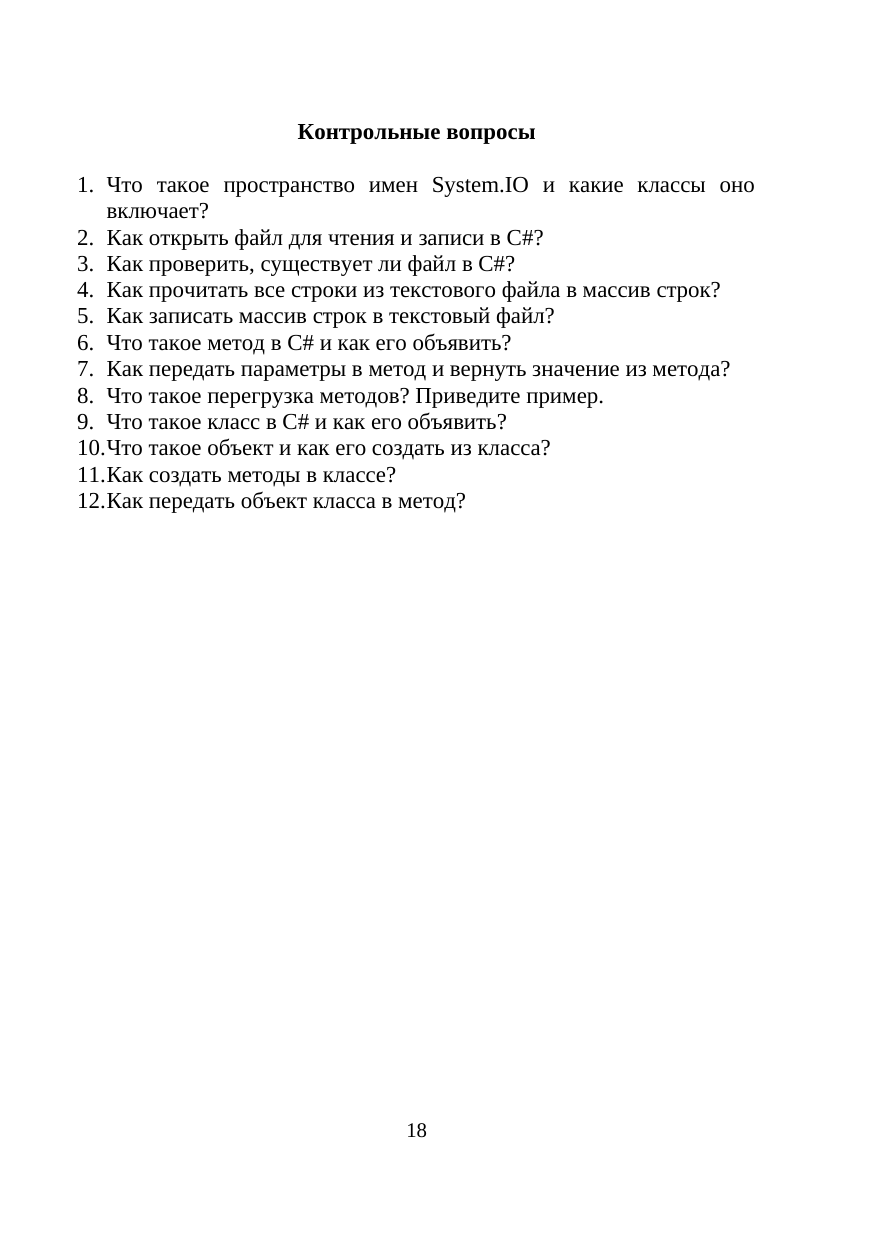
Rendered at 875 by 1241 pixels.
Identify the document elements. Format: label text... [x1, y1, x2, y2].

list Что такое пространство имен System.IO и какие классы оно включает? [77, 171, 756, 223]
list Что такое перегрузка методов? Приведите пример. [77, 382, 756, 408]
list Что такое объект и как его создать из класса? [77, 434, 756, 461]
list Что такое метод в C# и как его объявить? [77, 329, 756, 355]
list Как записать массив строк в текстовый файл? [77, 303, 756, 329]
list Как проверить, существует ли файл в C#? [77, 250, 756, 276]
list Как открыть файл для чтения и записи в C#? [77, 223, 756, 250]
list Что такое класс в C# и как его объявить? [77, 408, 756, 434]
list Как передать объект класса в метод? [77, 487, 756, 513]
list Как прочитать все строки из текстового файла в массив строк? [77, 276, 756, 303]
list Контрольные вопросы [77, 118, 756, 144]
list Как создать методы в классе? [77, 461, 756, 487]
list Как передать параметры в метод и вернуть значение из метода? [77, 355, 756, 382]
